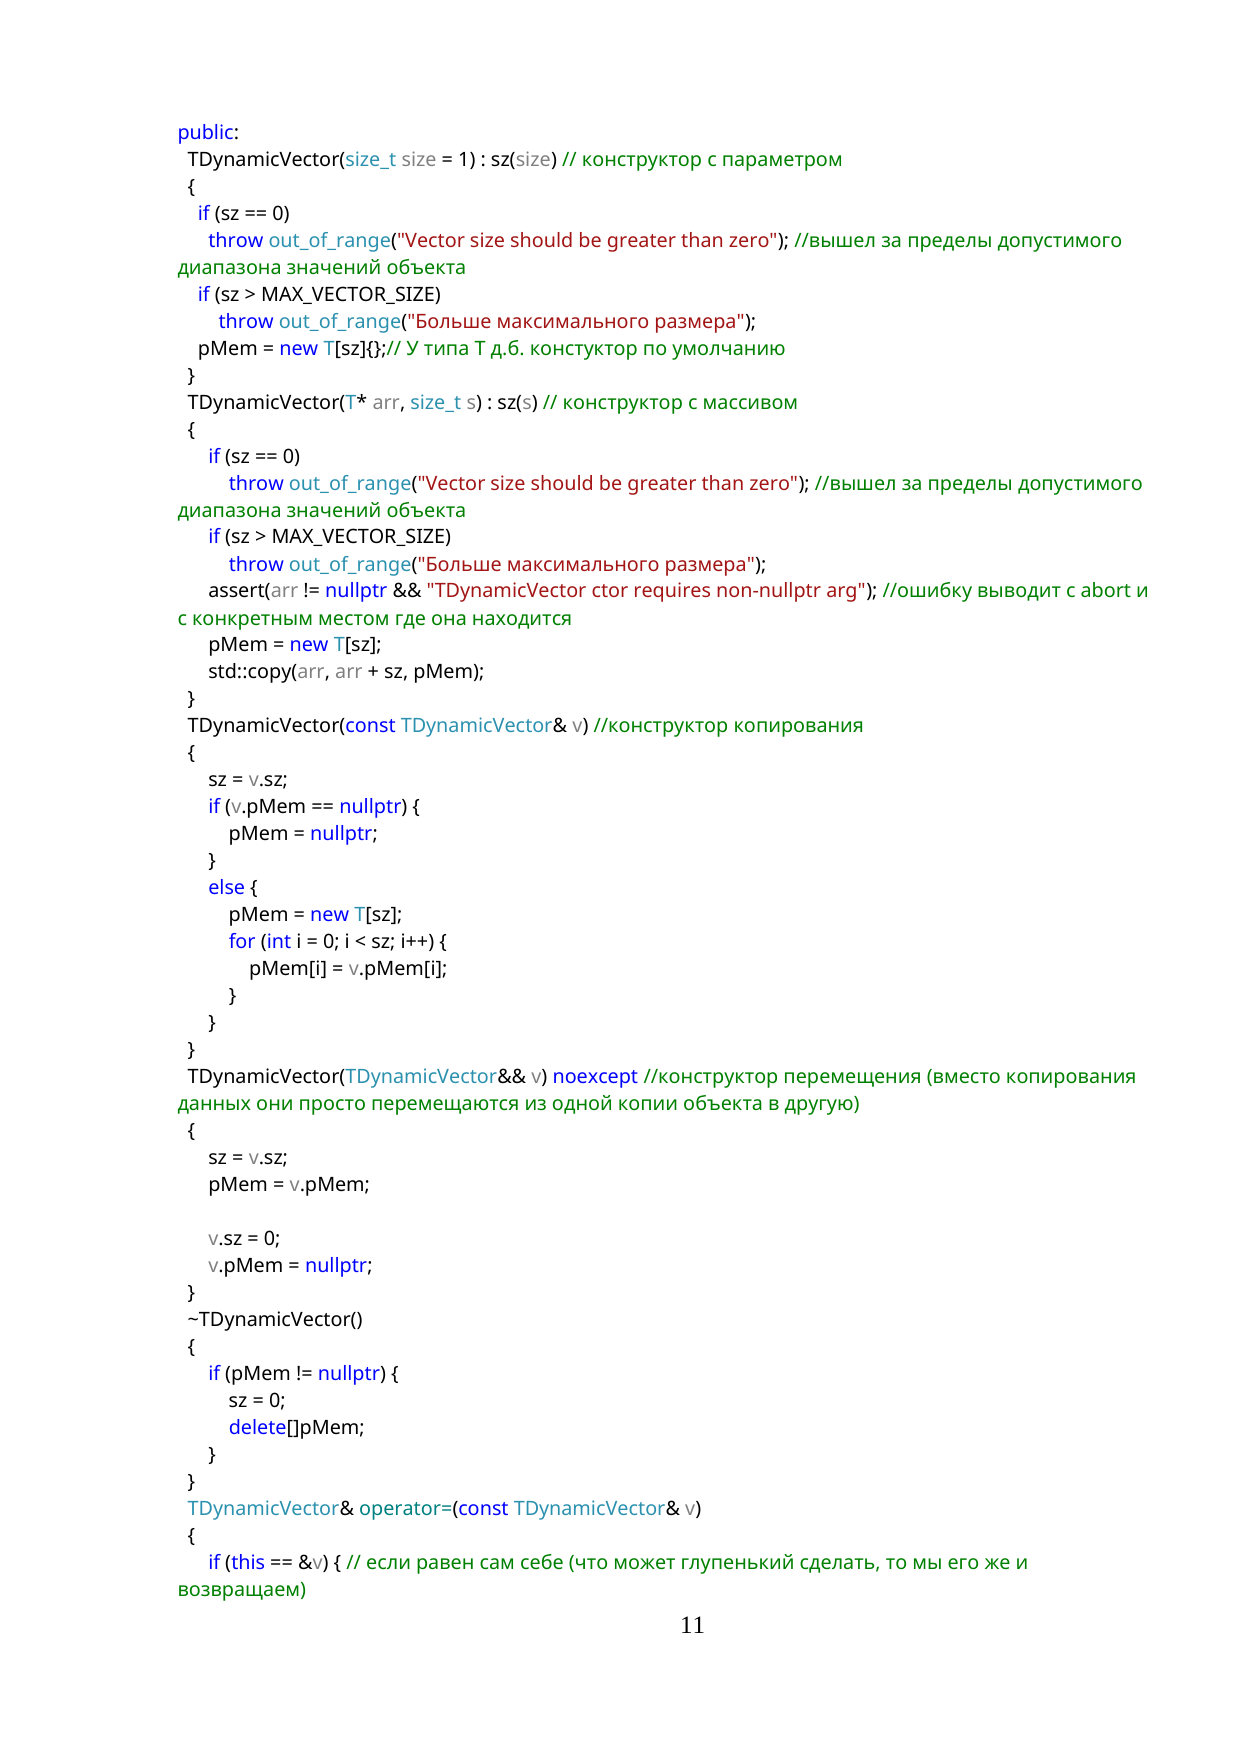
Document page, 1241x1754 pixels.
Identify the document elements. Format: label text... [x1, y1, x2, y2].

text } [177, 1278, 1152, 1305]
text pMem = new T[sz]; [177, 901, 1152, 927]
text sz = v.sz; [177, 1143, 1152, 1170]
text TDynamicVector(size_t size = 1) : sz(size) // конструктор с параметром [177, 145, 1152, 172]
text } [177, 981, 1152, 1008]
text public: [177, 118, 1152, 145]
text assert(arr != nullptr && "TDynamicVector ctor requires non-nullptr arg"); //ошибку выводит с abort и с конкретным местом где она находится [177, 577, 1152, 631]
text v.pMem = nullptr; [177, 1251, 1152, 1278]
text { [177, 1116, 1152, 1143]
text sz = 0; [177, 1386, 1152, 1413]
text throw out_of_range("Больше максимального размера"); [177, 307, 1152, 334]
text TDynamicVector(T* arr, size_t s) : sz(s) // конструктор с массивом [177, 388, 1152, 415]
text throw out_of_range("Vector size should be greater than zero"); //вышел за пределы допустимого диапазона значений объекта [177, 469, 1152, 523]
text if (sz == 0) [177, 442, 1152, 469]
text TDynamicVector(const TDynamicVector& v) //конструктор копирования [177, 712, 1152, 739]
text pMem = v.pMem; [177, 1170, 1152, 1197]
text throw out_of_range("Vector size should be greater than zero"); //вышел за пределы допустимого диапазона значений объекта [177, 226, 1152, 280]
text } [177, 361, 1152, 388]
text } [177, 1035, 1152, 1062]
text for (int i = 0; i < sz; i++) { [177, 927, 1152, 954]
text { [177, 739, 1152, 766]
text if (v.pMem == nullptr) { [177, 793, 1152, 819]
text pMem = nullptr; [177, 819, 1152, 847]
text pMem = new T[sz]; [177, 631, 1152, 658]
text pMem = new T[sz]{};// У типа T д.б. констуктор по умолчанию [177, 334, 1152, 361]
text } [177, 1467, 1152, 1494]
text v.sz = 0; [177, 1224, 1152, 1251]
text delete[]pMem; [177, 1413, 1152, 1440]
text throw out_of_range("Больше максимального размера"); [177, 550, 1152, 577]
text { [177, 1521, 1152, 1548]
text std::copy(arr, arr + sz, pMem); [177, 658, 1152, 685]
text TDynamicVector& operator=(const TDynamicVector& v) [177, 1494, 1152, 1521]
text TDynamicVector(TDynamicVector&& v) noexcept //конструктор перемещения (вместо копирования данных они просто перемещаются из одной копии объекта в другую) [177, 1062, 1152, 1116]
text if (sz == 0) [177, 199, 1152, 226]
text else { [177, 873, 1152, 901]
text } [177, 1440, 1152, 1467]
text sz = v.sz; [177, 766, 1152, 793]
text } [177, 847, 1152, 873]
text { [177, 1332, 1152, 1359]
text pMem[i] = v.pMem[i]; [177, 954, 1152, 981]
text ~TDynamicVector() [177, 1305, 1152, 1332]
text if (sz > MAX_VECTOR_SIZE) [177, 280, 1152, 307]
text if (this == &v) { // если равен сам себе (что может глупенький сделать, то мы его же и возвращаем) [177, 1548, 1152, 1602]
text } [177, 1008, 1152, 1035]
text } [177, 685, 1152, 712]
text { [177, 415, 1152, 442]
text if (pMem != nullptr) { [177, 1359, 1152, 1386]
text if (sz > MAX_VECTOR_SIZE) [177, 523, 1152, 550]
text { [177, 172, 1152, 199]
